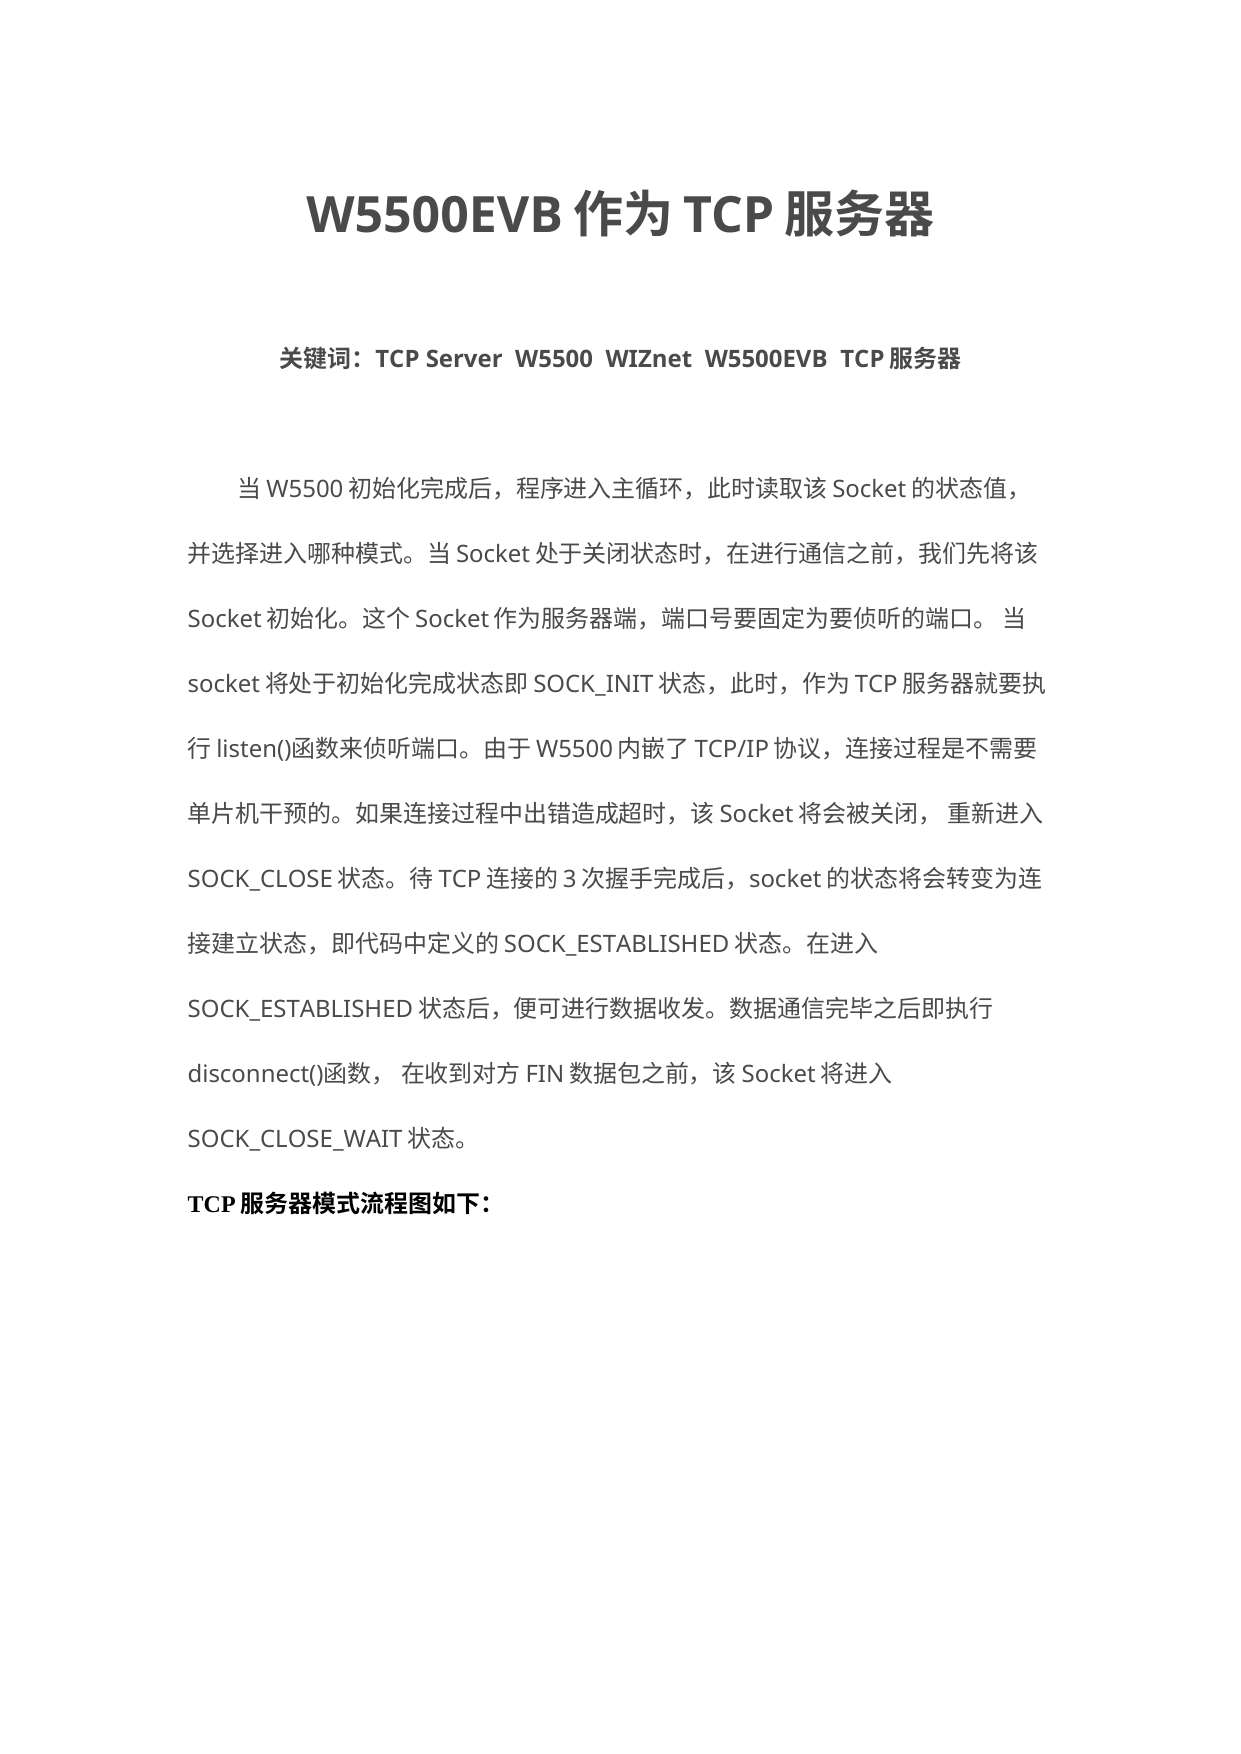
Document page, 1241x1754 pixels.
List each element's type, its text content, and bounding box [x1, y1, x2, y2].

text TCP服务器模式流程图如下： [187, 1169, 1053, 1234]
text 当W5500初始化完成后，程序进入主循环，此时读取该Socket的状态值，并选择进入哪种模式。当Socket处于关闭状态时，在进行通信之前，我们先将该Socket初始化。这个Socket作为服务器端，端口号要固定为要侦听的端口。 当socket将处于初始化完成状态即SOCK_INIT状态，此时，作为TCP服务器就要执行listen()函数来侦听端口。由于W5500内嵌了TCP/IP协议，连接过程是不需要单片机干预的。如果连接过程中出错造成超时，该Socket将会被关闭， 重新进入SOCK_CLOSE状态。待TCP连接的3次握手完成后，socket的状态将会转变为连接建立状态，即代码中定义的SOCK_ESTABLISHED状态。在进入SOCK_ESTABLISHED状态后，便可进行数据收发。数据通信完毕之后即执行disconnect()函数， 在收到对方FIN数据包之前，该Socket将进入SOCK_CLOSE_WAIT状态。 [187, 454, 1053, 1169]
text W5500EVB作为TCP服务器 [187, 162, 1053, 259]
text 关键词：TCP Server W5500 WIZnet W5500EVB TCP服务器 [187, 324, 1053, 389]
